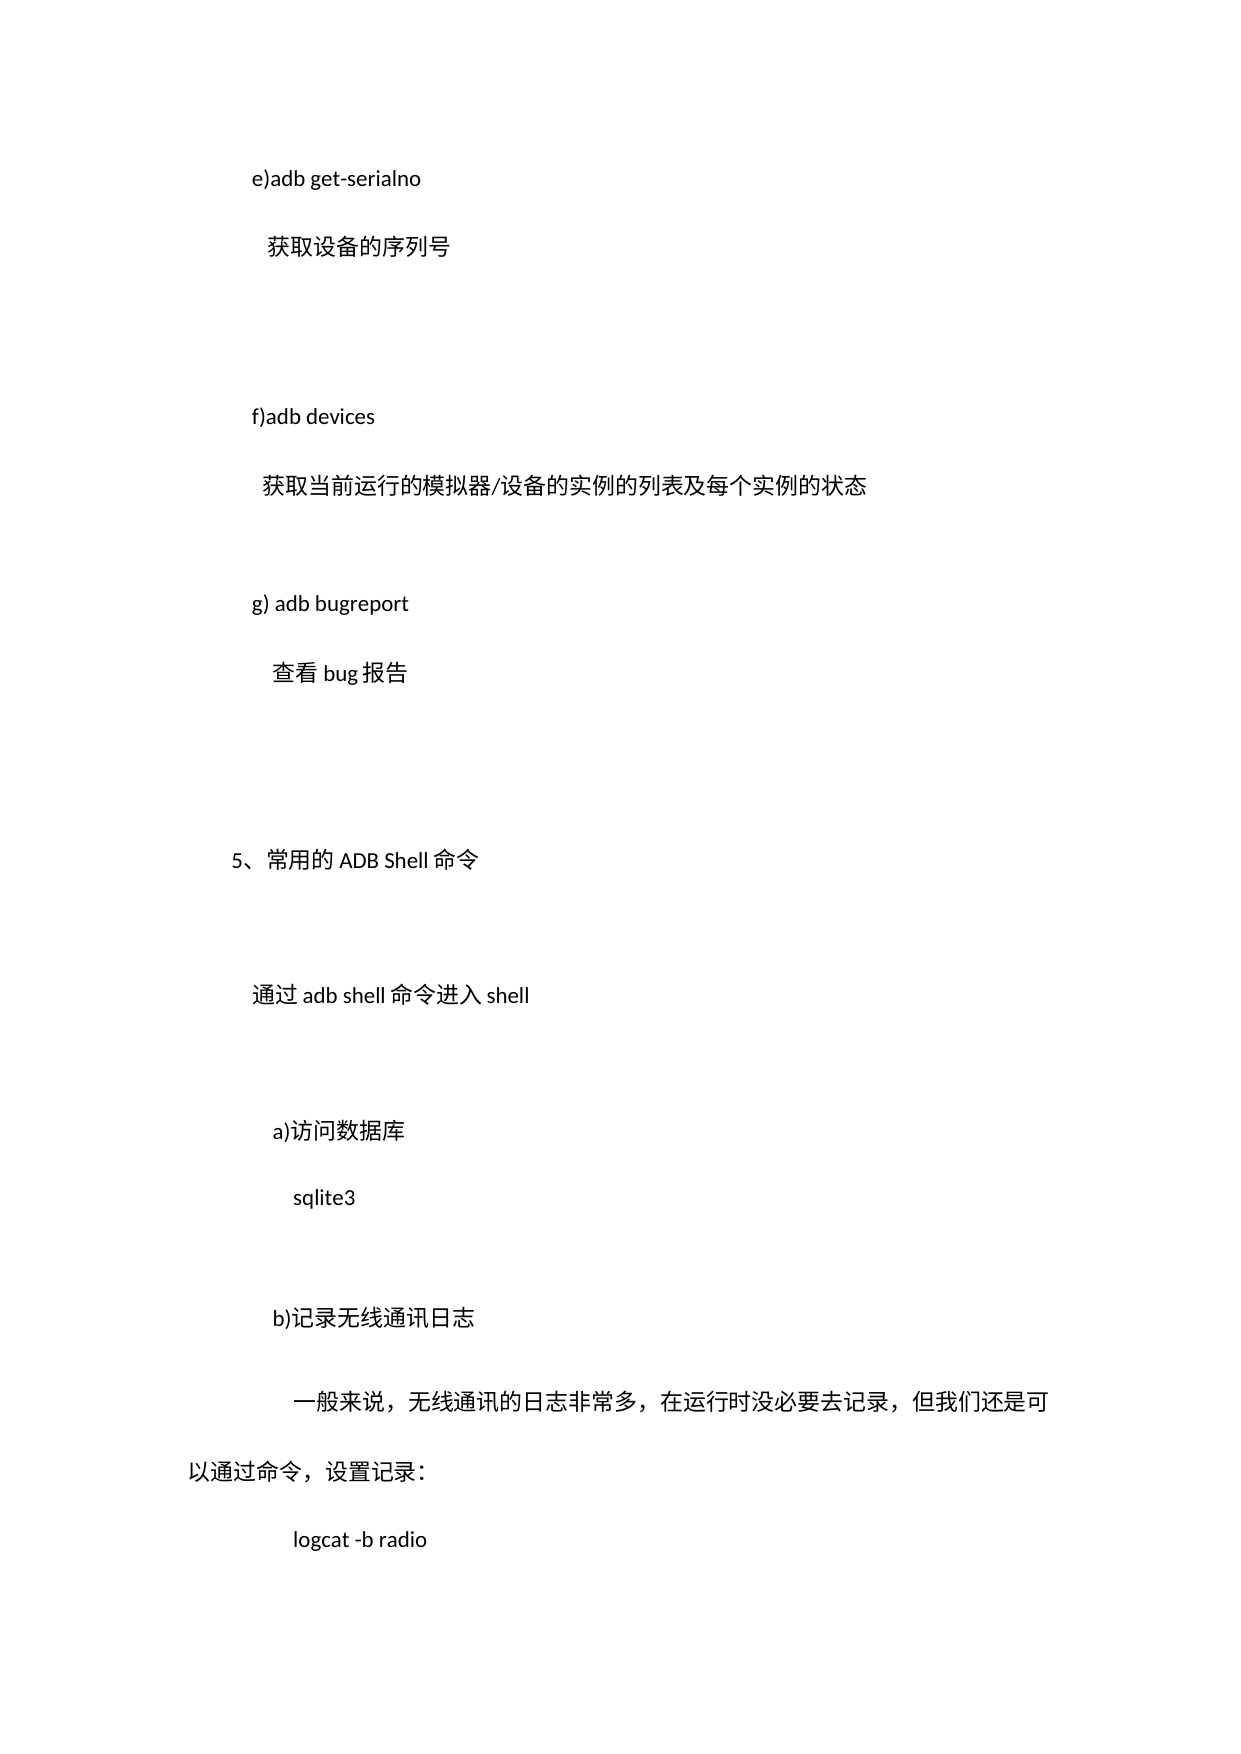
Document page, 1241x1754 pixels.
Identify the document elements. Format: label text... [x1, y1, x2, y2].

text e)adb get-serialno [187, 162, 1053, 194]
text g) adb bugreport [187, 587, 1053, 620]
text a)访问数据库 [187, 1097, 1053, 1162]
text 查看bug报告 [187, 639, 1053, 704]
text 获取当前运行的模拟器/设备的实例的列表及每个实例的状态 [187, 452, 1053, 517]
text 通过adb shell命令进入shell [187, 961, 1053, 1026]
text 5、常用的ADB Shell命令 [187, 826, 1053, 891]
text sqlite3 [187, 1181, 1053, 1214]
text 获取设备的序列号 [187, 213, 1053, 278]
text 一般来说，无线通讯的日志非常多，在运行时没必要去记录，但我们还是可以通过命令，设置记录： [187, 1368, 1053, 1503]
text f)adb devices [187, 400, 1053, 433]
text b)记录无线通讯日志 [187, 1284, 1053, 1349]
text logcat -b radio [187, 1522, 1053, 1555]
